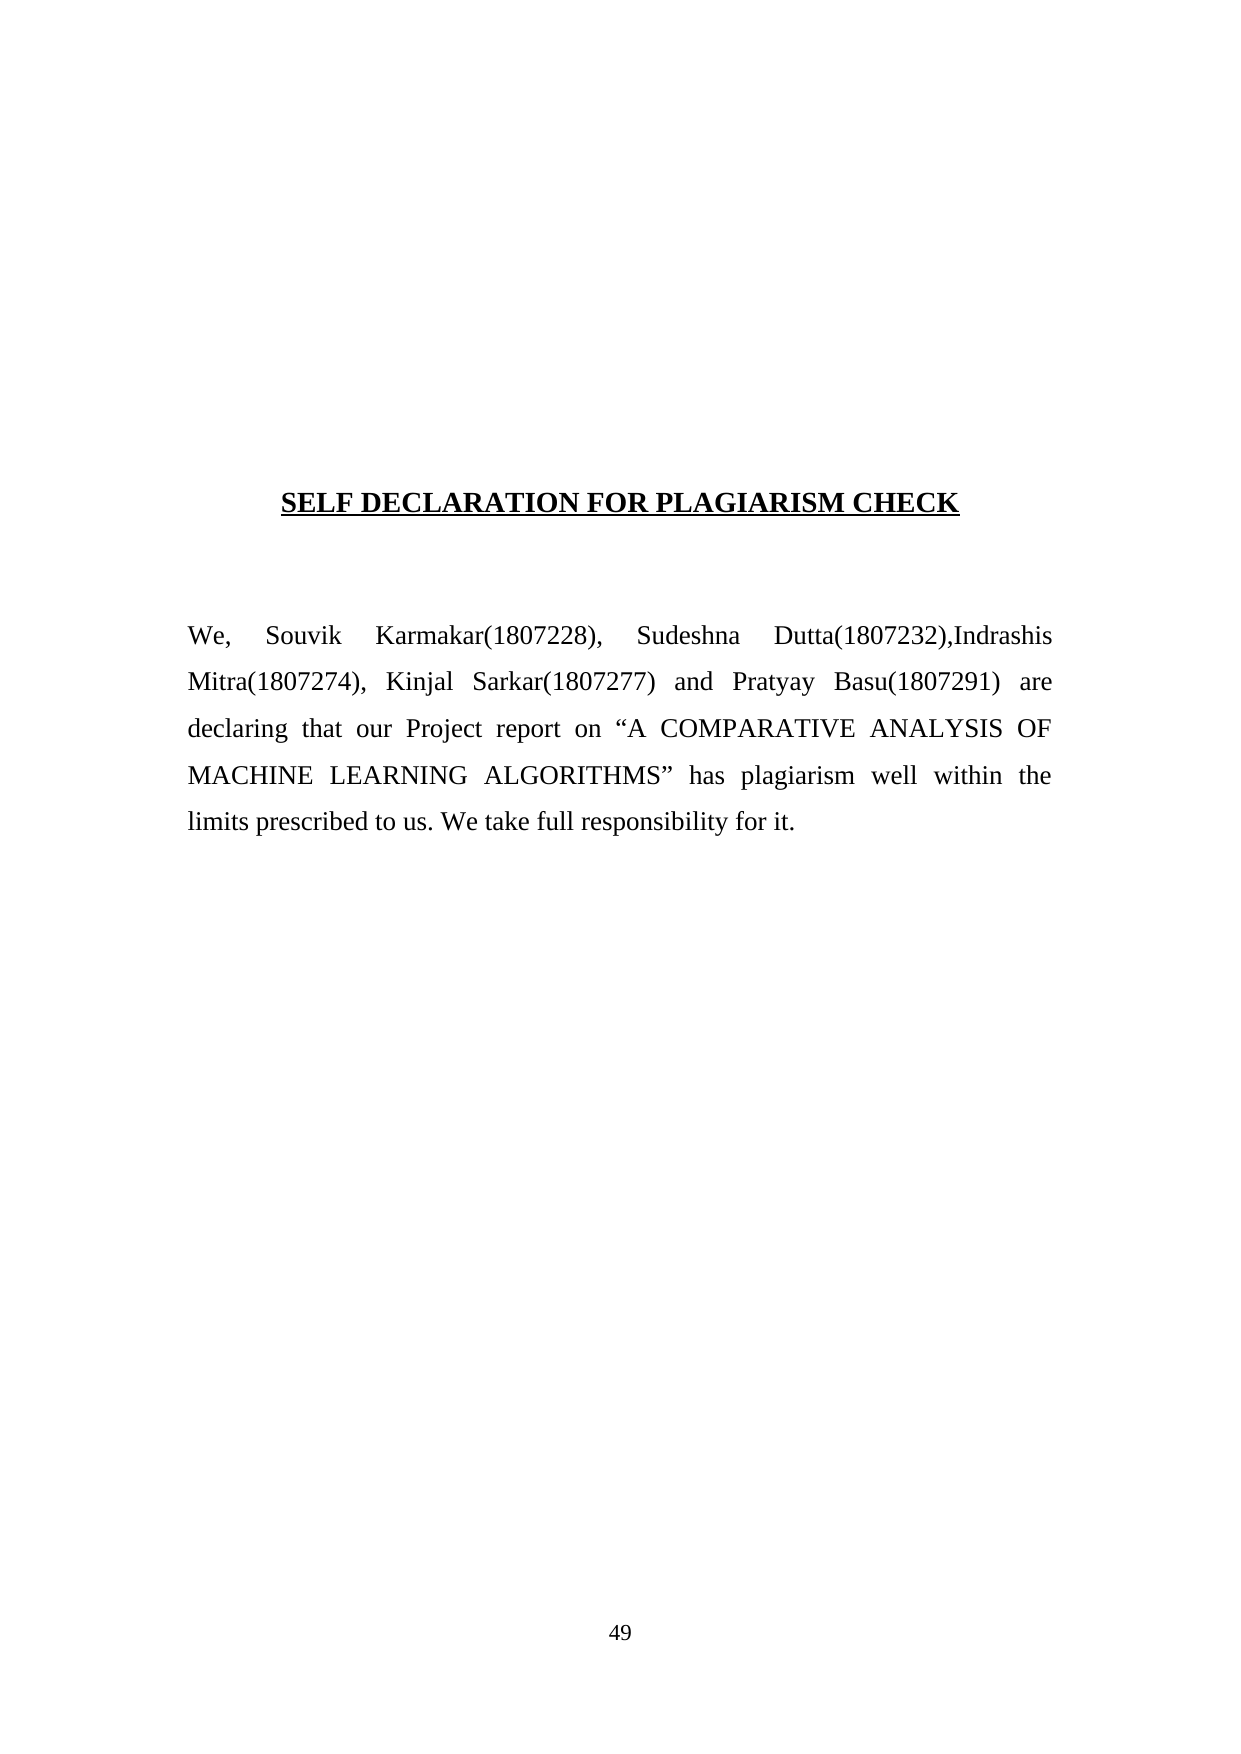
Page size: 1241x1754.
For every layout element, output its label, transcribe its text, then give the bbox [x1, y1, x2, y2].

text We, Souvik Karmakar(1807228), Sudeshna Dutta(1807232),Indrashis Mitra(1807274), Kinjal Sarkar(1807277) and Pratyay Basu(1807291) are declaring that our Project report on “A COMPARATIVE ANALYSIS OF MACHINE LEARNING ALGORITHMS” has plagiarism well within the limits prescribed to us. We take full responsibility for it. [187, 619, 1053, 837]
text SELF DECLARATION FOR PLAGIARISM CHECK [187, 485, 1053, 518]
